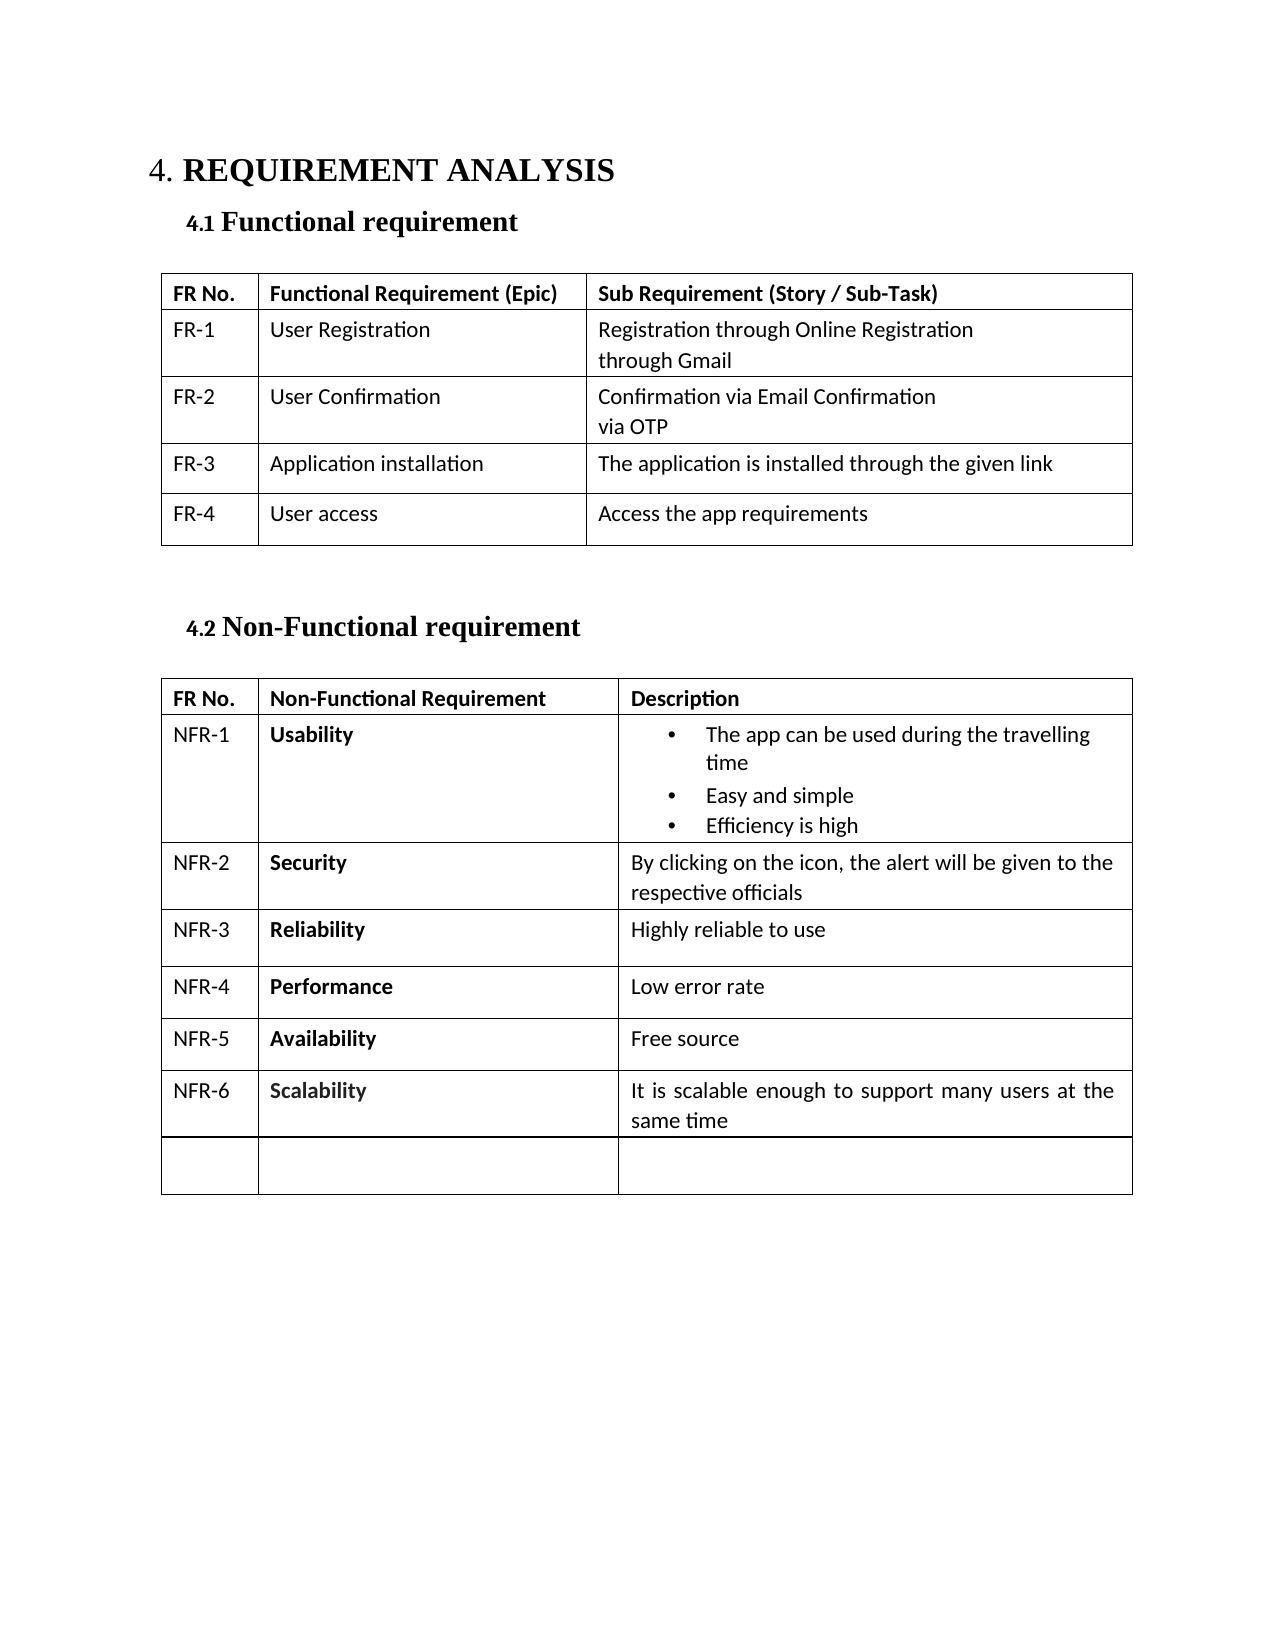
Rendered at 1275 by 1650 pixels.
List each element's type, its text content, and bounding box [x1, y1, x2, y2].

table_cell Highly reliable to use [619, 910, 1132, 966]
table_cell NFR-4 [162, 967, 258, 1018]
table_cell By clicking on the icon, the alert will be given to the respective officials [619, 843, 1132, 909]
table_cell [162, 1138, 258, 1193]
table_header Sub Requirement (Story / Sub-Task) [587, 274, 1132, 309]
table_header Functional Requirement (Epic) [259, 274, 586, 309]
table_cell Confirmation via Email Confirmation via OTP [587, 377, 1132, 443]
table_header Non-Functional Requirement [259, 679, 618, 714]
table_cell Availability [259, 1019, 618, 1070]
table_header FR No. [162, 679, 258, 714]
table_header Description [619, 679, 1132, 714]
table_cell NFR-6 [162, 1071, 258, 1136]
table_cell NFR-2 [162, 843, 258, 909]
table_cell User access [259, 494, 586, 545]
subtitle 4.1 Functional requirement [186, 204, 940, 238]
table_cell It is scalable enough to support many users at the same time [619, 1071, 1132, 1136]
table_cell User Registration [259, 310, 586, 376]
table_cell Low error rate [619, 967, 1132, 1018]
table_cell Usability [259, 715, 618, 842]
table_cell NFR-5 [162, 1019, 258, 1070]
subtitle 4.2 Non-Functional requirement [186, 609, 940, 643]
table_cell Registration through Online Registration through Gmail [587, 310, 1132, 376]
table_cell User Confirmation [259, 377, 586, 443]
table_cell [619, 1138, 1132, 1193]
table_cell The application is installed through the given link [587, 444, 1132, 493]
table_cell Reliability [259, 910, 618, 966]
table_cell Security [259, 843, 618, 909]
table_cell FR-1 [162, 310, 258, 376]
table_cell Scalability [259, 1071, 618, 1136]
table_cell Access the app requirements [587, 494, 1132, 545]
subtitle 4. REQUIREMENT ANALYSIS [148, 150, 1125, 188]
table_cell FR-4 [162, 494, 258, 545]
table_cell The app can be used during the travelling time Easy and simple Efficiency is high [619, 715, 1132, 842]
table_cell FR-3 [162, 444, 258, 493]
table_cell Application installation [259, 444, 586, 493]
table_cell FR-2 [162, 377, 258, 443]
table_cell [259, 1138, 618, 1193]
table_cell Free source [619, 1019, 1132, 1070]
table_cell NFR-3 [162, 910, 258, 966]
table_cell NFR-1 [162, 715, 258, 842]
table_header FR No. [162, 274, 258, 309]
table_cell Performance [259, 967, 618, 1018]
